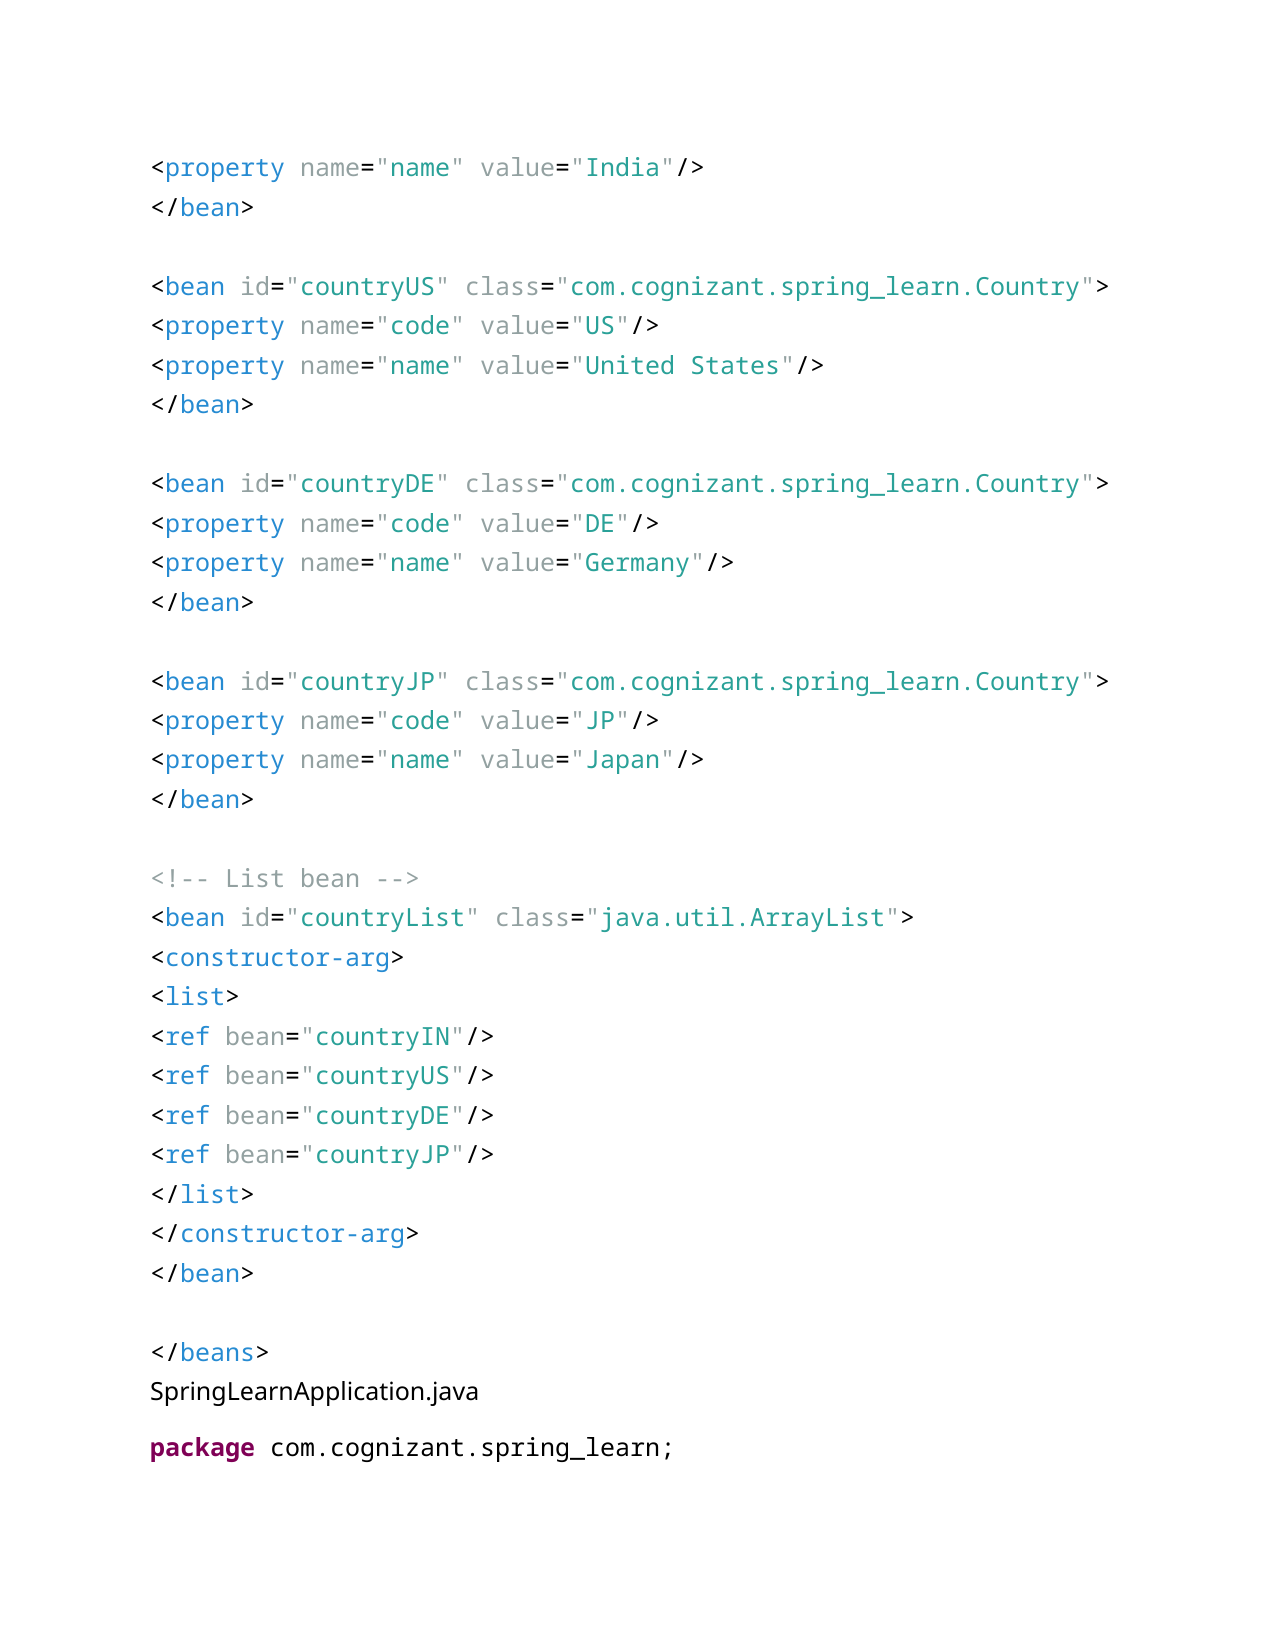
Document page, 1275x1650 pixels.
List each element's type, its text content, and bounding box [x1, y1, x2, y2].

text </bean> [150, 584, 1125, 618]
text <property name="name" value="Germany"/> [150, 545, 1125, 579]
text <property name="name" value="Japan"/> [150, 742, 1125, 776]
text <ref bean="countryDE"/> [150, 1097, 1125, 1132]
text <bean id="countryList" class="java.util.ArrayList"> [150, 900, 1125, 934]
text <property name="code" value="US"/> [150, 308, 1125, 342]
text <ref bean="countryIN"/> [150, 1018, 1125, 1053]
text <property name="name" value="India"/> [150, 150, 1125, 184]
text </beans> [150, 1334, 1125, 1368]
text <ref bean="countryUS"/> [150, 1058, 1125, 1092]
text <list> [150, 979, 1125, 1013]
text package com.cognizant.spring_learn; [150, 1430, 1125, 1464]
text SpringLearnApplication.java [150, 1374, 1125, 1408]
text <!-- List bean --> [150, 861, 1125, 895]
text </bean> [150, 782, 1125, 816]
text <property name="name" value="United States"/> [150, 347, 1125, 381]
text <property name="code" value="DE"/> [150, 505, 1125, 539]
text </list> [150, 1176, 1125, 1211]
text <constructor-arg> [150, 939, 1125, 974]
text <property name="code" value="JP"/> [150, 703, 1125, 737]
text <ref bean="countryJP"/> [150, 1137, 1125, 1171]
text <bean id="countryJP" class="com.cognizant.spring_learn.Country"> [150, 663, 1125, 697]
text </bean> [150, 387, 1125, 421]
text <bean id="countryUS" class="com.cognizant.spring_learn.Country"> [150, 268, 1125, 302]
text </bean> [150, 1255, 1125, 1289]
text </constructor-arg> [150, 1216, 1125, 1250]
text <bean id="countryDE" class="com.cognizant.spring_learn.Country"> [150, 466, 1125, 500]
text </bean> [150, 189, 1125, 223]
